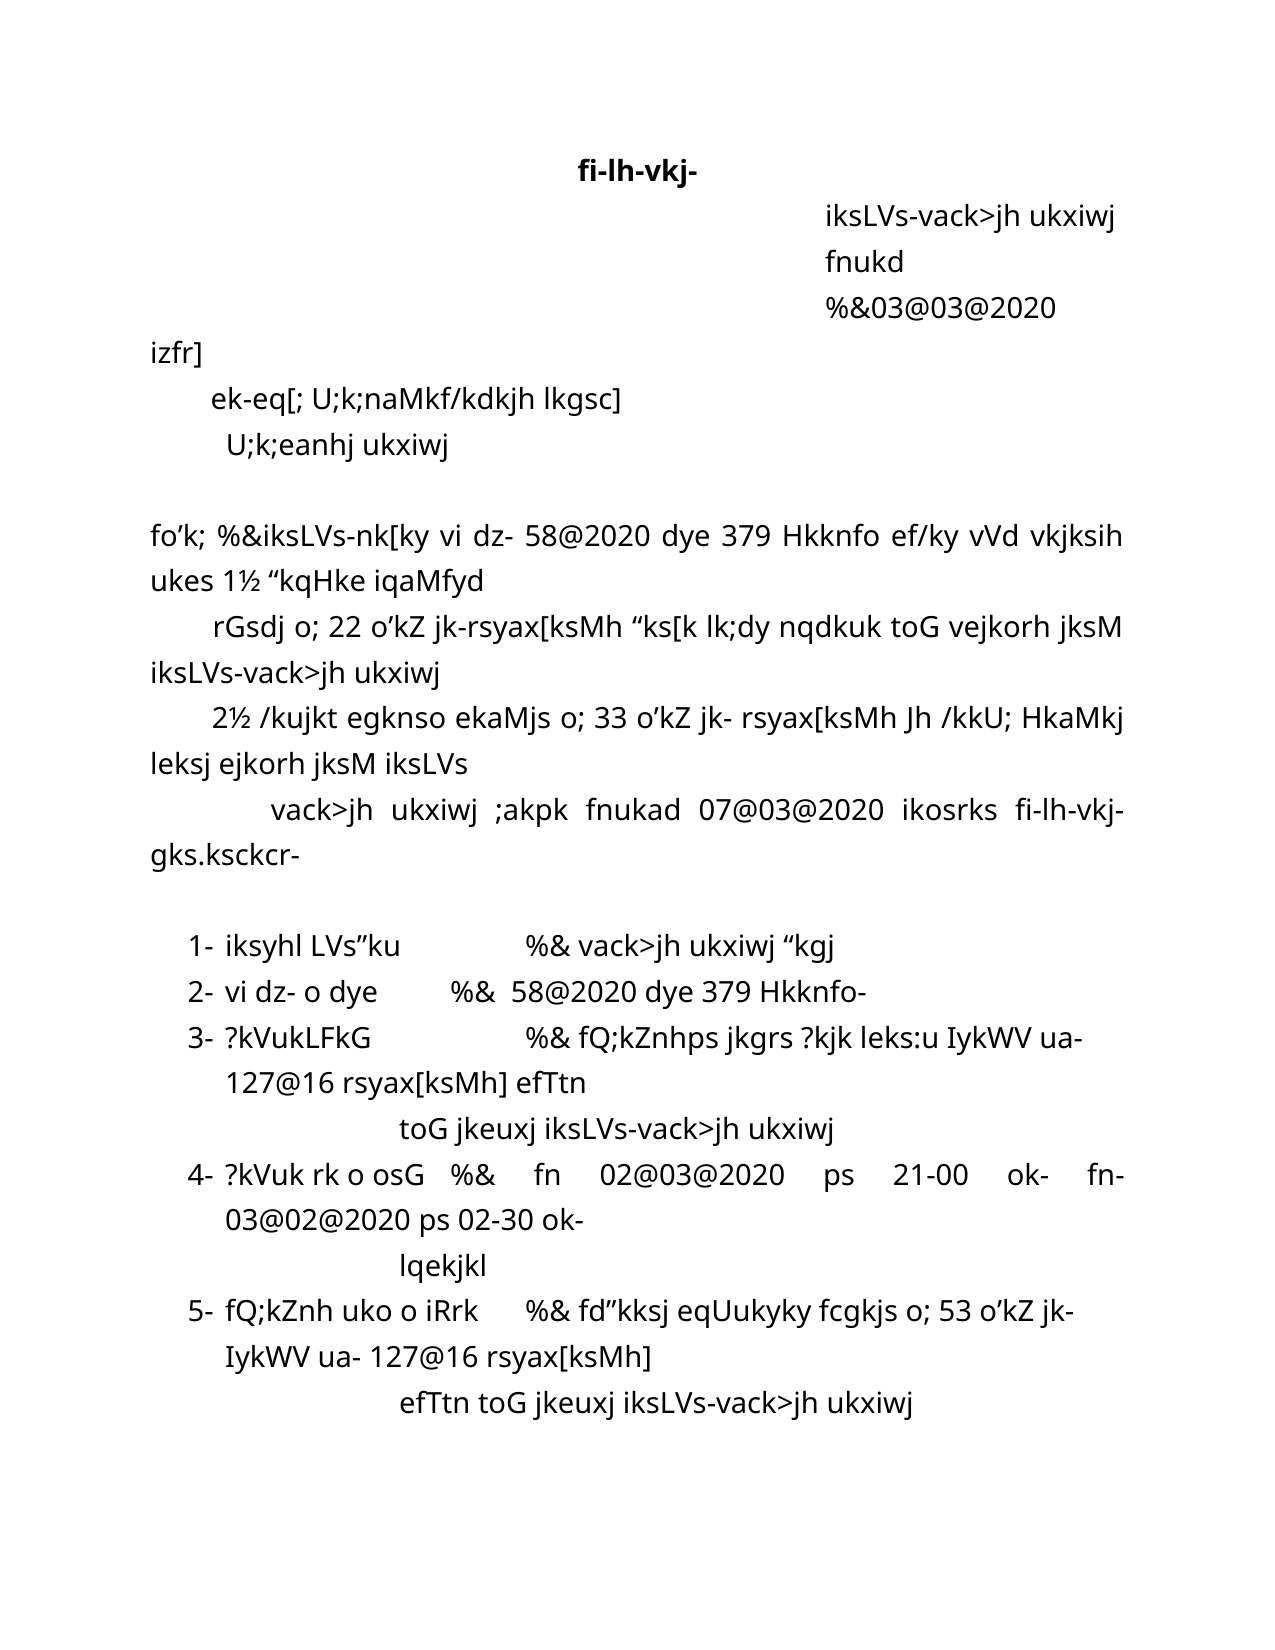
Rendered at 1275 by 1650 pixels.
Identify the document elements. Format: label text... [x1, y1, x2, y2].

text ek-eq[; U;k;naMkf/kdkjh lkgsc] [150, 378, 1125, 418]
text fi-lh-vkj- [150, 150, 1125, 190]
text iksLVs-vack>jh ukxiwj [825, 196, 1125, 235]
text rGsdj o; 22 o’kZ jk-rsyax[ksMh “ks[k lk;dy nqdkuk toG vejkorh jksM iksLVs-vack>jh ukxiwj [150, 606, 1125, 692]
text fo’k; %&iksLVs-nk[ky vi dz- 58@2020 dye 379 Hkknfo ef/ky vVd vkjksih ukes 1½ “kqHke iqaMfyd [150, 515, 1125, 600]
list toG jkeuxj iksLVs-vack>jh ukxiwj [225, 1108, 1125, 1148]
text fnukd %&03@03@2020 [825, 241, 1125, 327]
list iksyhl LVs”ku %& vack>jh ukxiwj “kgj [187, 926, 1125, 965]
list vi dz- o dye %& 58@2020 dye 379 Hkknfo- [187, 971, 1125, 1011]
list efTtn toG jkeuxj iksLVs-vack>jh ukxiwj [225, 1382, 1125, 1422]
text vack>jh ukxiwj ;akpk fnukad 07@03@2020 ikosrks fi-lh-vkj-gks.ksckcr- [150, 789, 1125, 874]
list fQ;kZnh uko o iRrk %& fd”kksj eqUukyky fcgkjs o; 53 o’kZ jk-IykWV ua- 127@16 rsyax[ksMh] [187, 1291, 1125, 1376]
text izfr] [150, 332, 1125, 372]
text U;k;eanhj ukxiwj [150, 424, 1125, 463]
list ?kVukLFkG %& fQ;kZnhps jkgrs ?kjk leks:u IykWV ua- 127@16 rsyax[ksMh] efTtn [187, 1017, 1125, 1102]
list lqekjkl [225, 1245, 1125, 1285]
text 2½ /kujkt egknso ekaMjs o; 33 o’kZ jk- rsyax[ksMh Jh /kkU; HkaMkj leksj ejkorh jksM iksLVs [150, 697, 1125, 783]
list ?kVuk rk o osG %& fn 02@03@2020 ps 21-00 ok- fn-03@02@2020 ps 02-30 ok- [187, 1154, 1125, 1239]
